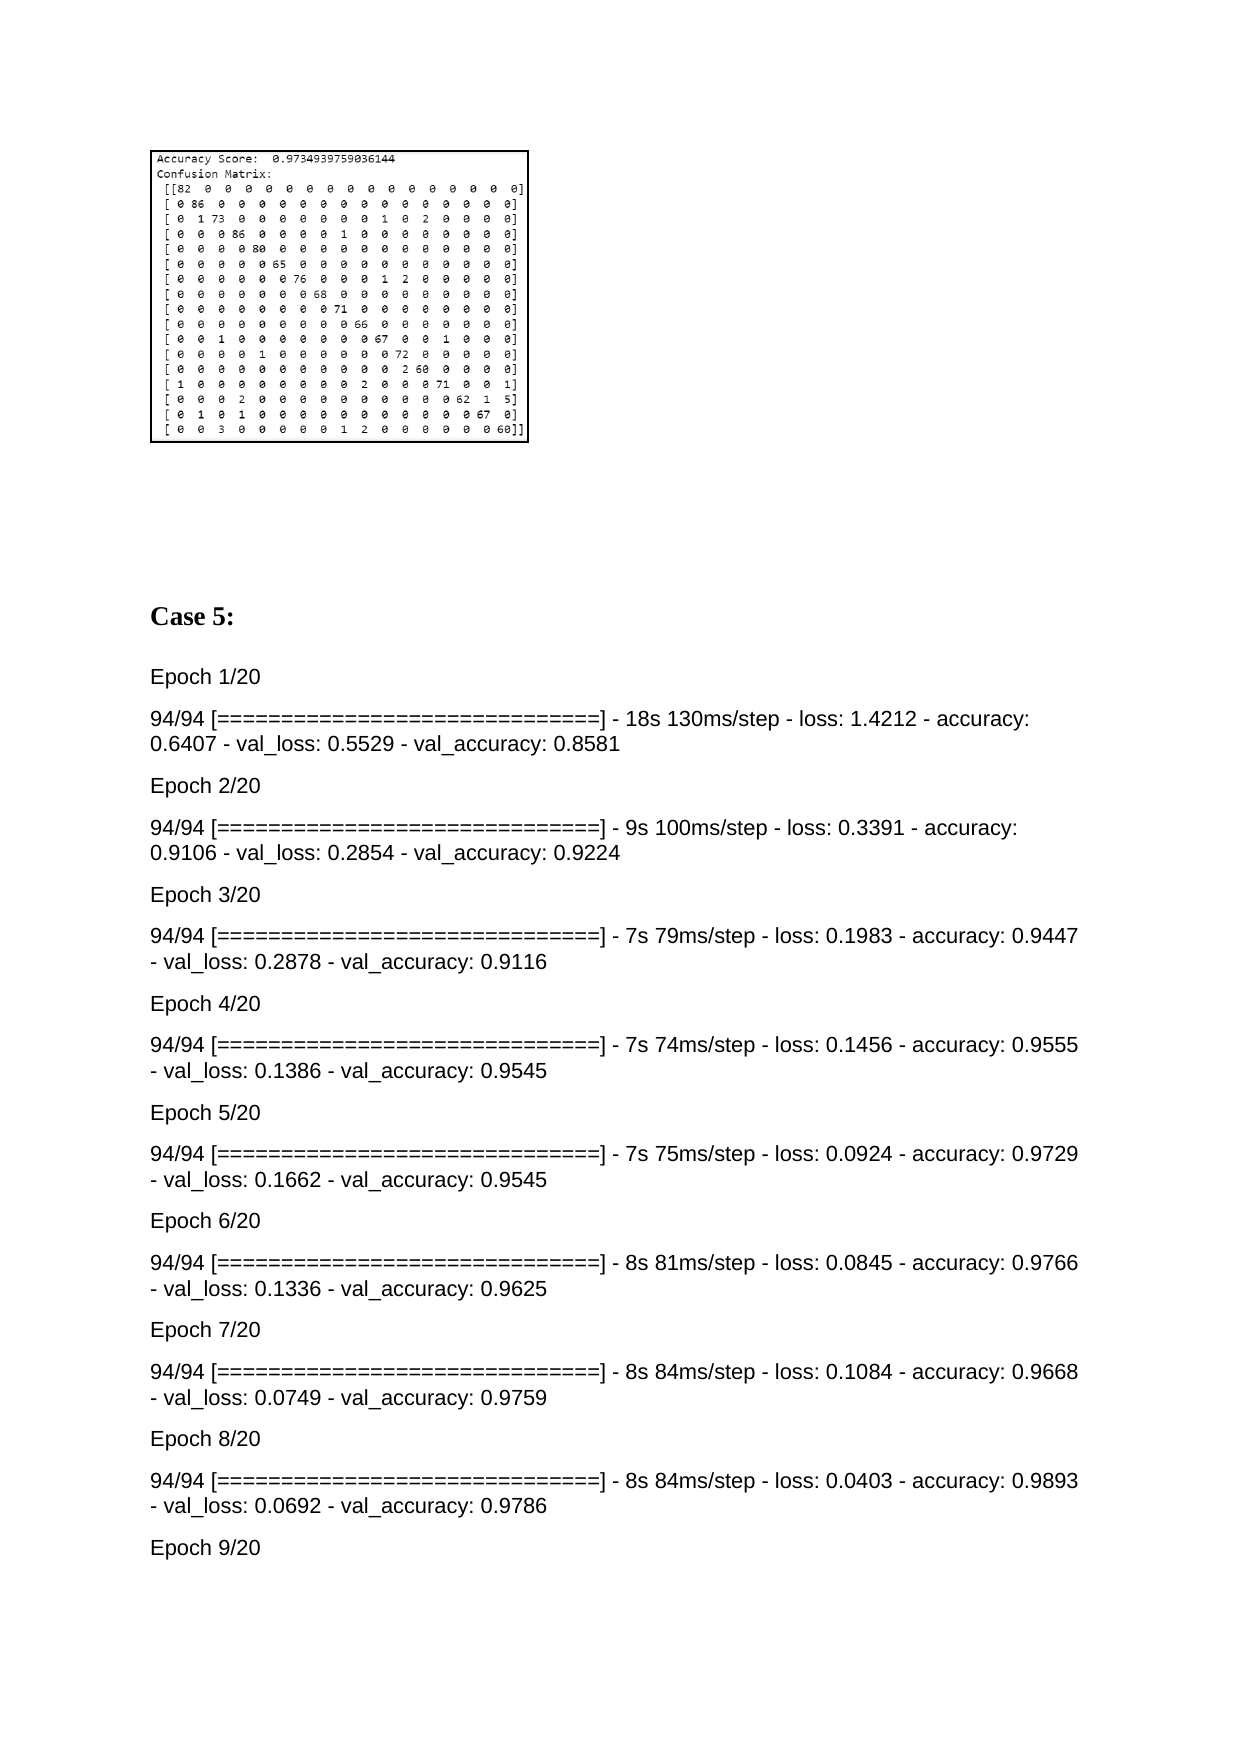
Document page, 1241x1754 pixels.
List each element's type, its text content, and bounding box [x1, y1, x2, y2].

text Epoch 5/20 [150, 1099, 1090, 1125]
text 94/94 [==============================] - 7s 74ms/step - loss: 0.1456 - accuracy: 0.9555 - val_loss: 0.1386 - val_accuracy: 0.9545 [150, 1032, 1090, 1083]
text Epoch 3/20 [150, 882, 1090, 907]
picture [152, 152, 527, 441]
text Case 5: [150, 600, 1090, 631]
text Epoch 6/20 [150, 1208, 1090, 1234]
text Epoch 8/20 [150, 1426, 1090, 1452]
text Epoch 2/20 [150, 773, 1090, 798]
text 94/94 [==============================] - 8s 81ms/step - loss: 0.0845 - accuracy: 0.9766 - val_loss: 0.1336 - val_accuracy: 0.9625 [150, 1250, 1090, 1301]
text 94/94 [==============================] - 7s 79ms/step - loss: 0.1983 - accuracy: 0.9447 - val_loss: 0.2878 - val_accuracy: 0.9116 [150, 923, 1090, 974]
text Epoch 1/20 [150, 664, 1090, 689]
text 94/94 [==============================] - 8s 84ms/step - loss: 0.0403 - accuracy: 0.9893 - val_loss: 0.0692 - val_accuracy: 0.9786 [150, 1468, 1090, 1519]
text 94/94 [==============================] - 9s 100ms/step - loss: 0.3391 - accuracy: 0.9106 - val_loss: 0.2854 - val_accuracy: 0.9224 [150, 814, 1090, 865]
text 94/94 [==============================] - 8s 84ms/step - loss: 0.1084 - accuracy: 0.9668 - val_loss: 0.0749 - val_accuracy: 0.9759 [150, 1359, 1090, 1410]
text Epoch 4/20 [150, 991, 1090, 1016]
text 94/94 [==============================] - 18s 130ms/step - loss: 1.4212 - accuracy: 0.6407 - val_loss: 0.5529 - val_accuracy: 0.8581 [150, 706, 1090, 756]
text Epoch 7/20 [150, 1317, 1090, 1343]
text Epoch 9/20 [150, 1535, 1090, 1561]
text 94/94 [==============================] - 7s 75ms/step - loss: 0.0924 - accuracy: 0.9729 - val_loss: 0.1662 - val_accuracy: 0.9545 [150, 1141, 1090, 1192]
